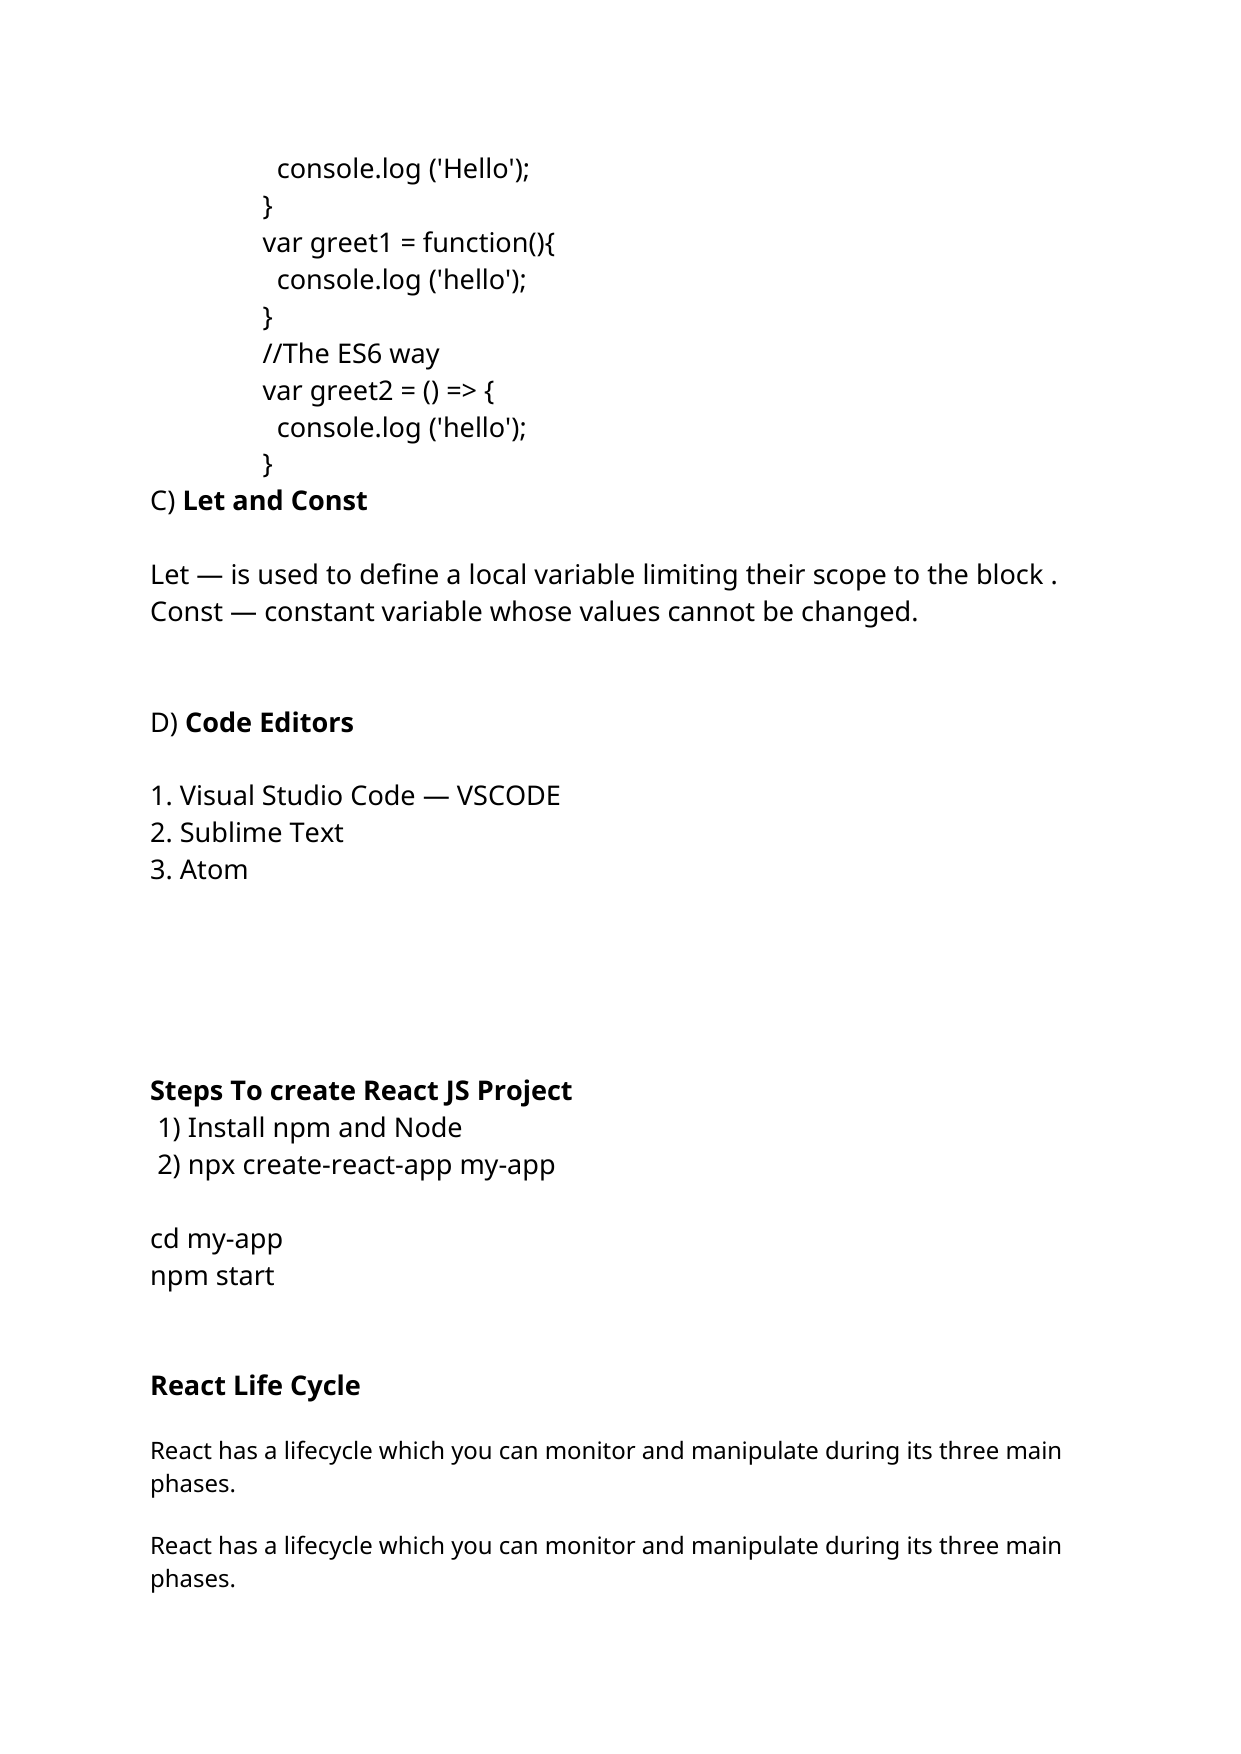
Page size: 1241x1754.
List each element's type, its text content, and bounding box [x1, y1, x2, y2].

text console.log ('hello'); [150, 408, 1090, 445]
text npm start [150, 1256, 1090, 1293]
text 2) npx create-react-app my-app [150, 1146, 1090, 1182]
text C) Let and Const [150, 482, 1090, 519]
text } [150, 445, 1090, 482]
text } [150, 187, 1090, 224]
text var greet2 = () => { [150, 371, 1090, 408]
text 1) Install npm and Node [150, 1109, 1090, 1146]
text //The ES6 way [150, 334, 1090, 371]
text 2. Sublime Text [150, 814, 1090, 851]
text Let — is used to define a local variable limiting their scope to the block . [150, 556, 1090, 592]
text React Life Cycle [150, 1367, 1090, 1404]
text console.log ('hello'); [150, 261, 1090, 297]
text Const — constant variable whose values cannot be changed. [150, 592, 1090, 629]
text cd my-app [150, 1219, 1090, 1256]
text React has a lifecycle which you can monitor and manipulate during its three main phases. [150, 1434, 1090, 1499]
text 3. Atom [150, 851, 1090, 887]
text } [150, 297, 1090, 334]
text console.log ('Hello'); [150, 150, 1090, 187]
text var greet1 = function(){ [150, 224, 1090, 261]
text React has a lifecycle which you can monitor and manipulate during its three main phases. [150, 1529, 1090, 1594]
text D) Code Editors [150, 703, 1090, 740]
text Steps To create React JS Project [150, 1072, 1090, 1109]
text 1. Visual Studio Code — VSCODE [150, 777, 1090, 814]
